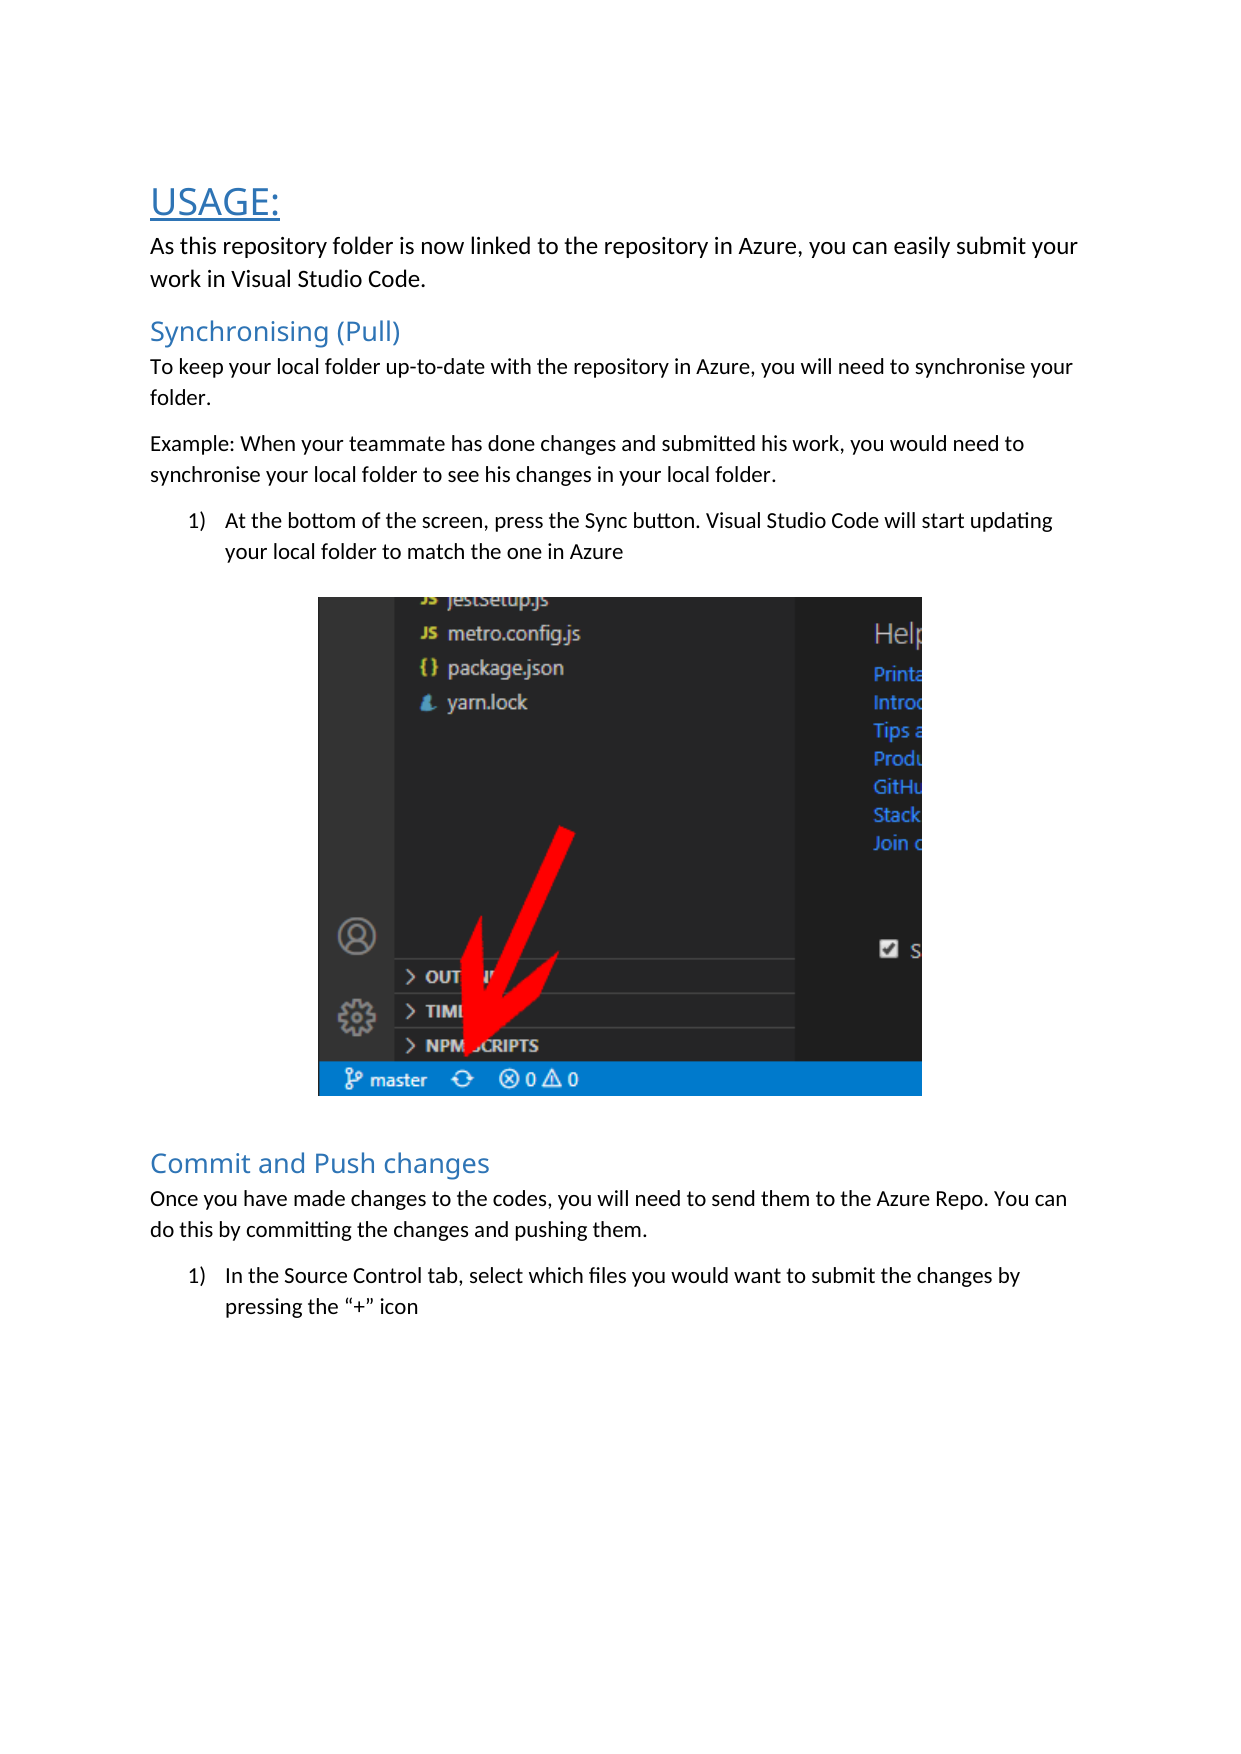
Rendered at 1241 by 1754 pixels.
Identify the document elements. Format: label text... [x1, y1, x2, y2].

text To keep your local folder up-to-date with the repository in Azure, you will need to synchronise your folder. [150, 352, 1090, 411]
text Example: When your teammate has done changes and submitted his work, you would need to synchronise your local folder to see his changes in your local folder. [150, 429, 1090, 488]
subtitle Commit and Push changes [150, 1145, 1090, 1182]
text As this repository folder is now linked to the repository in Azure, you can easily submit your work in Visual Studio Code. [150, 230, 1090, 293]
subtitle Synchronising (Pull) [150, 313, 1090, 349]
subtitle USAGE: [150, 175, 1090, 226]
list At the bottom of the screen, press the Sync button. Visual Studio Code will start updating your local folder to match the one in Azure [187, 507, 1090, 565]
list In the Source Control tab, select which files you would want to submit the changes by pressing the “+” icon [187, 1262, 1090, 1320]
picture [318, 597, 922, 1096]
text Once you have made changes to the codes, you will need to send them to the Azure Repo. You can do this by committing the changes and pushing them. [150, 1184, 1090, 1243]
